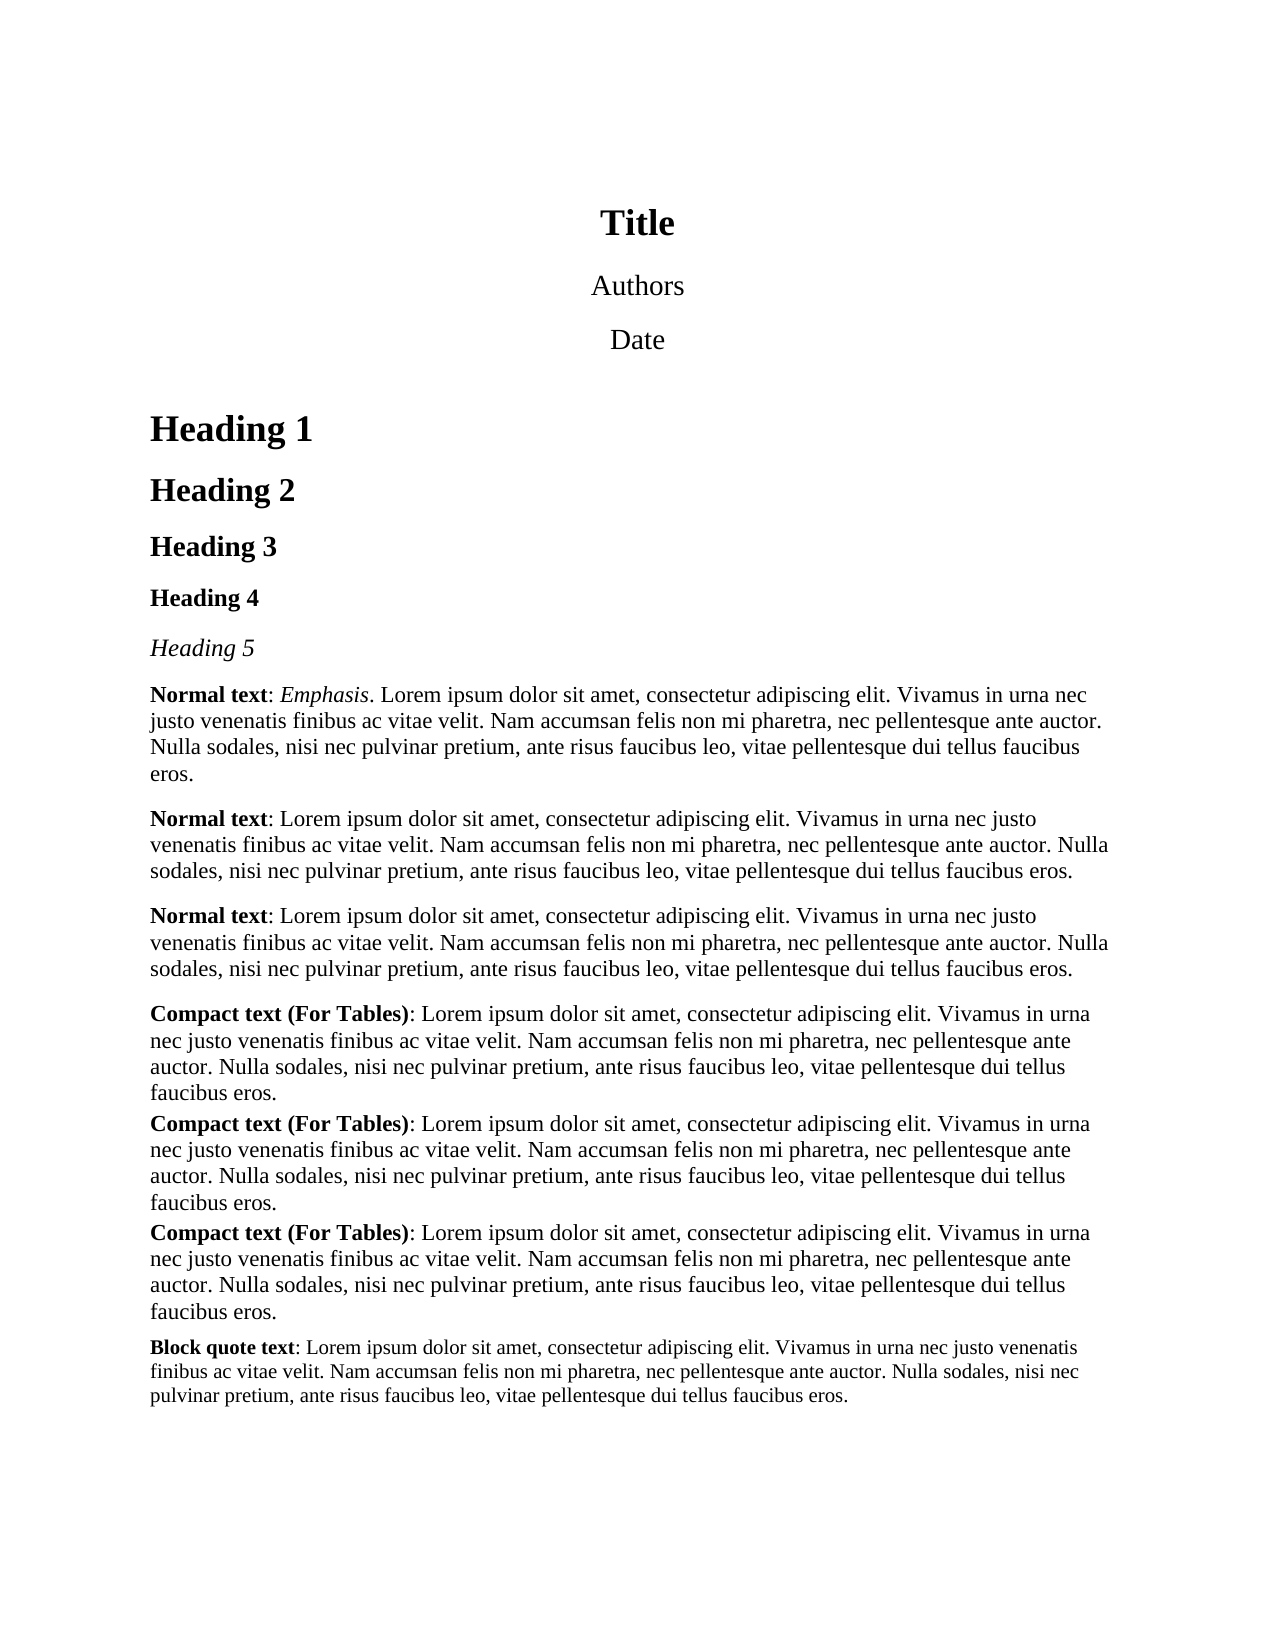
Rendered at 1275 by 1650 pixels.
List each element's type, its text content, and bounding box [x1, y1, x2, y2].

subtitle Heading 3 [150, 529, 1125, 563]
text Compact text (For Tables): Lorem ipsum dolor sit amet, consectetur adipiscing elit. Vivamus in urna nec justo venenatis finibus ac vitae velit. Nam accumsan felis non mi pharetra, nec pellentesque ante auctor. Nulla sodales, nisi nec pulvinar pretium, ante risus faucibus leo, vitae pellentesque dui tellus faucibus eros. [150, 1109, 1125, 1215]
text Compact text (For Tables): Lorem ipsum dolor sit amet, consectetur adipiscing elit. Vivamus in urna nec justo venenatis finibus ac vitae velit. Nam accumsan felis non mi pharetra, nec pellentesque ante auctor. Nulla sodales, nisi nec pulvinar pretium, ante risus faucibus leo, vitae pellentesque dui tellus faucibus eros. [150, 1000, 1125, 1106]
text Block quote text: Lorem ipsum dolor sit amet, consectetur adipiscing elit. Vivamus in urna nec justo venenatis finibus ac vitae velit. Nam accumsan felis non mi pharetra, nec pellentesque ante auctor. Nulla sodales, nisi nec pulvinar pretium, ante risus faucibus leo, vitae pellentesque dui tellus faucibus eros. [150, 1334, 1125, 1407]
subtitle Heading 2 [150, 470, 1125, 508]
subtitle Heading 4 [150, 583, 1125, 612]
text Normal text: Lorem ipsum dolor sit amet, consectetur adipiscing elit. Vivamus in urna nec justo venenatis finibus ac vitae velit. Nam accumsan felis non mi pharetra, nec pellentesque ante auctor. Nulla sodales, nisi nec pulvinar pretium, ante risus faucibus leo, vitae pellentesque dui tellus faucibus eros. [150, 903, 1125, 982]
subtitle Heading 5 [150, 633, 1125, 662]
text Compact text (For Tables): Lorem ipsum dolor sit amet, consectetur adipiscing elit. Vivamus in urna nec justo venenatis finibus ac vitae velit. Nam accumsan felis non mi pharetra, nec pellentesque ante auctor. Nulla sodales, nisi nec pulvinar pretium, ante risus faucibus leo, vitae pellentesque dui tellus faucibus eros. [150, 1219, 1125, 1324]
text Normal text: Lorem ipsum dolor sit amet, consectetur adipiscing elit. Vivamus in urna nec justo venenatis finibus ac vitae velit. Nam accumsan felis non mi pharetra, nec pellentesque ante auctor. Nulla sodales, nisi nec pulvinar pretium, ante risus faucibus leo, vitae pellentesque dui tellus faucibus eros. [150, 805, 1125, 884]
subtitle Heading 1 [150, 406, 1125, 449]
text Normal text: Emphasis. Lorem ipsum dolor sit amet, consectetur adipiscing elit. Vivamus in urna nec justo venenatis finibus ac vitae velit. Nam accumsan felis non mi pharetra, nec pellentesque ante auctor. Nulla sodales, nisi nec pulvinar pretium, ante risus faucibus leo, vitae pellentesque dui tellus faucibus eros. [150, 681, 1125, 786]
text Authors [150, 268, 1125, 302]
title Title [150, 200, 1125, 243]
text Date [150, 322, 1125, 356]
